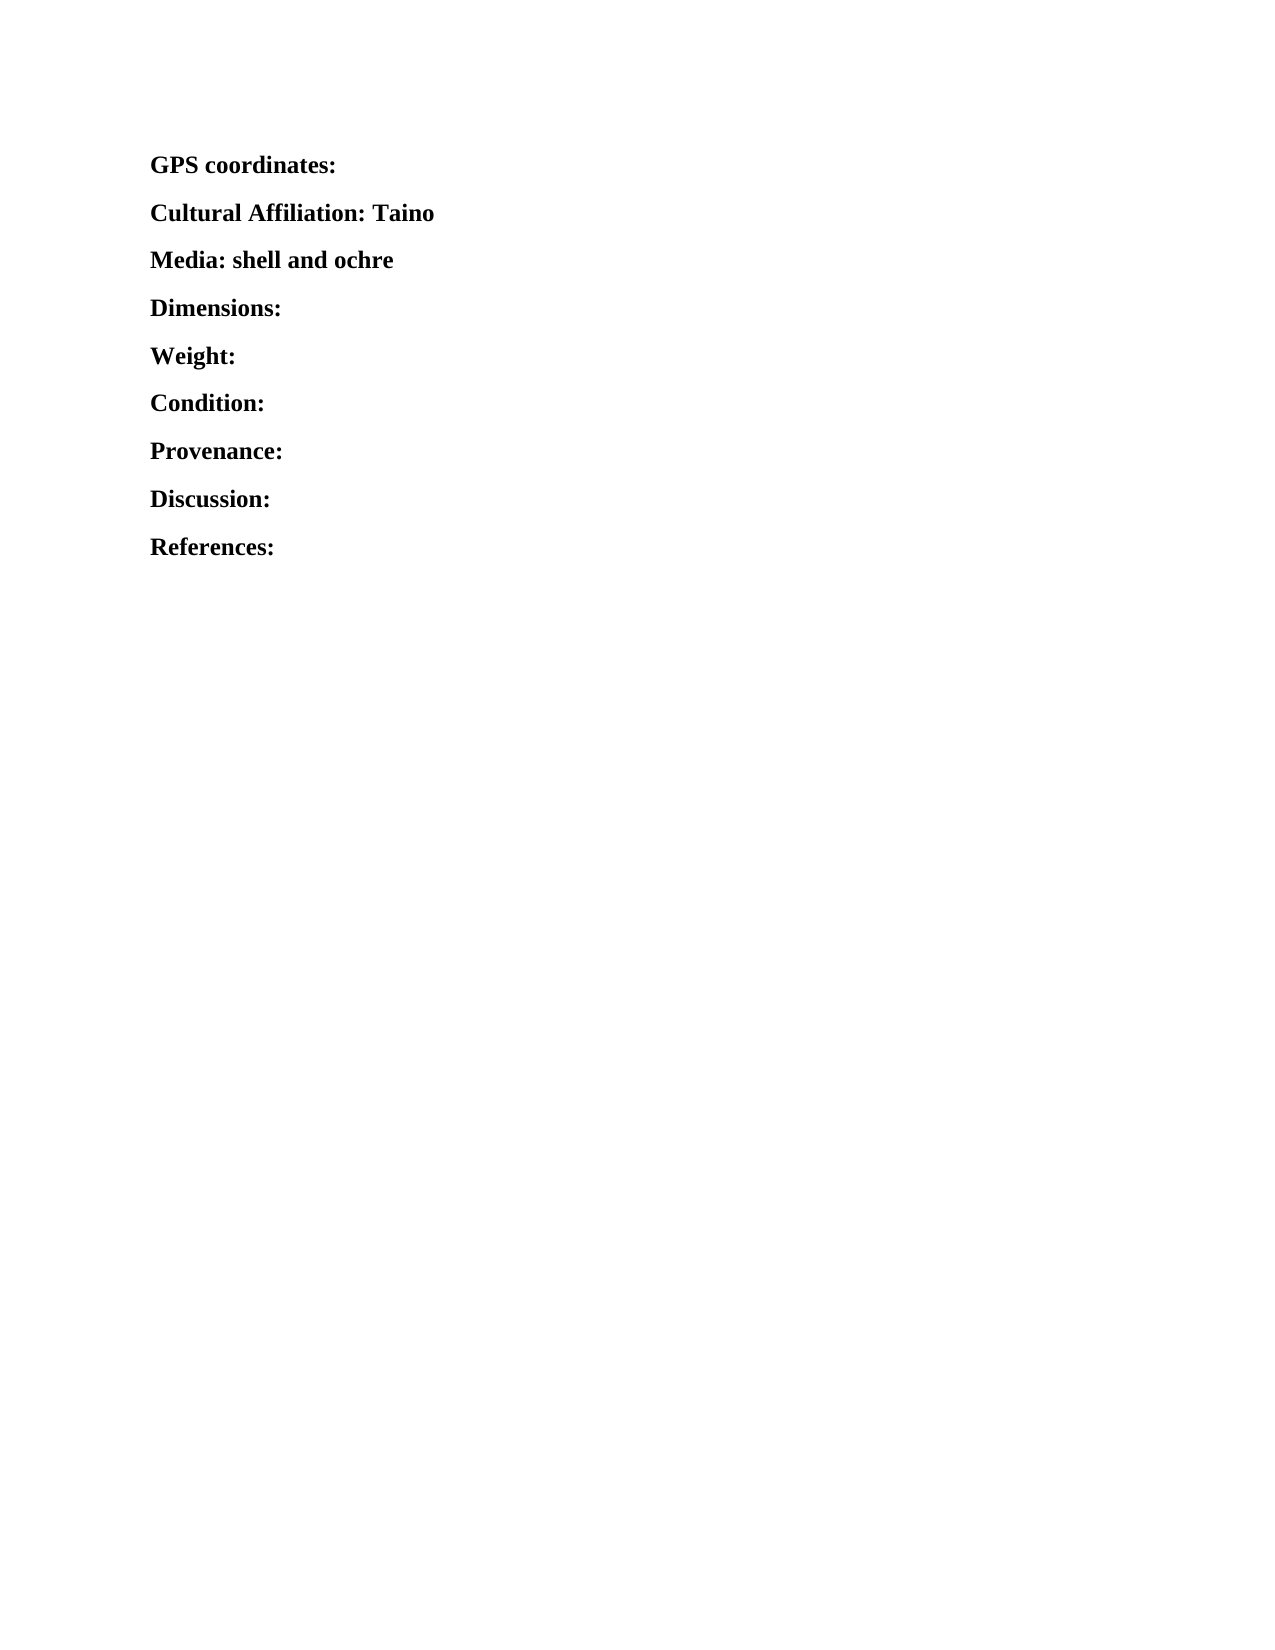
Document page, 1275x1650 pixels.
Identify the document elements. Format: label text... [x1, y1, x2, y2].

text Cultural Affiliation: Taino [150, 198, 1125, 226]
text Weight: [150, 341, 1125, 369]
text Media: shell and ochre [150, 245, 1125, 274]
text GPS coordinates: [150, 150, 1125, 179]
text Dimensions: [150, 293, 1125, 322]
text Condition: [150, 388, 1125, 417]
text References: [150, 532, 1125, 560]
text Provenance: [150, 436, 1125, 465]
text Discussion: [150, 484, 1125, 513]
